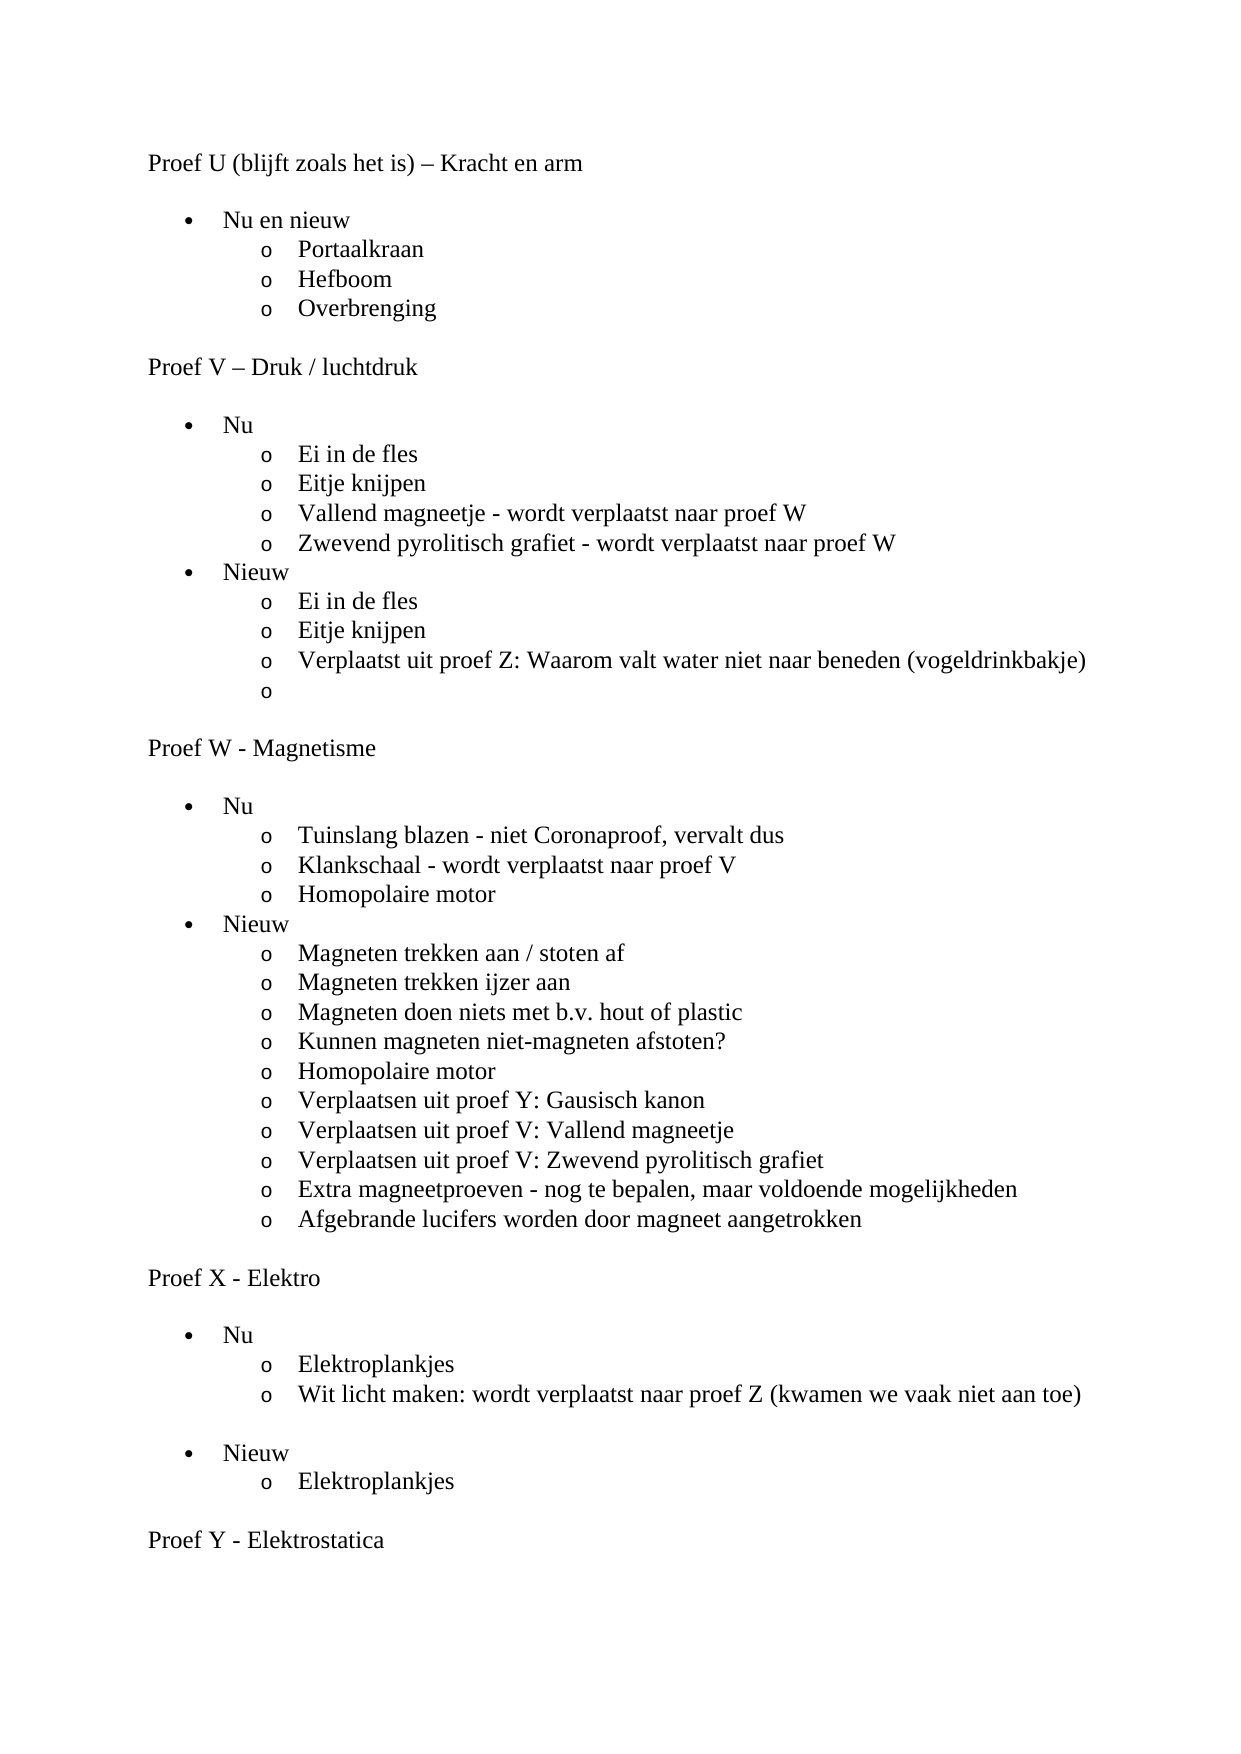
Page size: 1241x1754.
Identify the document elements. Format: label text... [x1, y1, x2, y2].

list Tuinslang blazen - niet Coronaproof, vervalt dus [260, 820, 1093, 850]
list Verplaatst uit proef Z: Waarom valt water niet naar beneden (vogeldrinkbakje) [260, 645, 1093, 675]
list Verplaatsen uit proef V: Zwevend pyrolitisch grafiet [260, 1145, 1093, 1174]
list Nu en nieuw [185, 206, 1093, 234]
list Hefboom [260, 264, 1093, 293]
list Elektroplankjes [260, 1349, 1093, 1379]
list Verplaatsen uit proef V: Vallend magneetje [260, 1115, 1093, 1145]
list Nieuw [185, 1438, 1093, 1466]
list Nu [185, 1321, 1093, 1349]
list Ei in de fles [260, 439, 1093, 468]
list Magneten doen niets met b.v. hout of plastic [260, 997, 1093, 1026]
text Proef Y - Elektrostatica [148, 1525, 1093, 1554]
list Portaalkraan [260, 234, 1093, 264]
list Klankschaal - wordt verplaatst naar proef V [260, 850, 1093, 879]
text Proef V – Druk / luchtdruk [148, 352, 1093, 381]
list Extra magneetproeven - nog te bepalen, maar voldoende mogelijkheden [260, 1174, 1093, 1204]
list Overbrenging [260, 293, 1093, 323]
list Ei in de fles [260, 586, 1093, 616]
list Nu [185, 791, 1093, 820]
list Afgebrande lucifers worden door magneet aangetrokken [260, 1204, 1093, 1233]
list Nieuw [185, 909, 1093, 938]
list Nu [185, 410, 1093, 439]
list Wit licht maken: wordt verplaatst naar proef Z (kwamen we vaak niet aan toe) [260, 1379, 1093, 1408]
list Vallend magneetje - wordt verplaatst naar proef W [260, 498, 1093, 528]
list Elektroplankjes [260, 1466, 1093, 1496]
text Proef X - Elektro [148, 1263, 1093, 1291]
list Kunnen magneten niet-magneten afstoten? [260, 1026, 1093, 1056]
list Magneten trekken aan / stoten af [260, 938, 1093, 967]
list Verplaatsen uit proef Y: Gausisch kanon [260, 1086, 1093, 1115]
list Eitje knijpen [260, 468, 1093, 498]
list Homopolaire motor [260, 879, 1093, 909]
text Proef U (blijft zoals het is) – Kracht en arm [148, 148, 1093, 176]
list Zwevend pyrolitisch grafiet - wordt verplaatst naar proef W [260, 528, 1093, 557]
list Homopolaire motor [260, 1056, 1093, 1086]
list Magneten trekken ijzer aan [260, 967, 1093, 997]
list Eitje knijpen [260, 616, 1093, 645]
text Proef W - Magnetisme [148, 733, 1093, 762]
list Nieuw [185, 557, 1093, 586]
